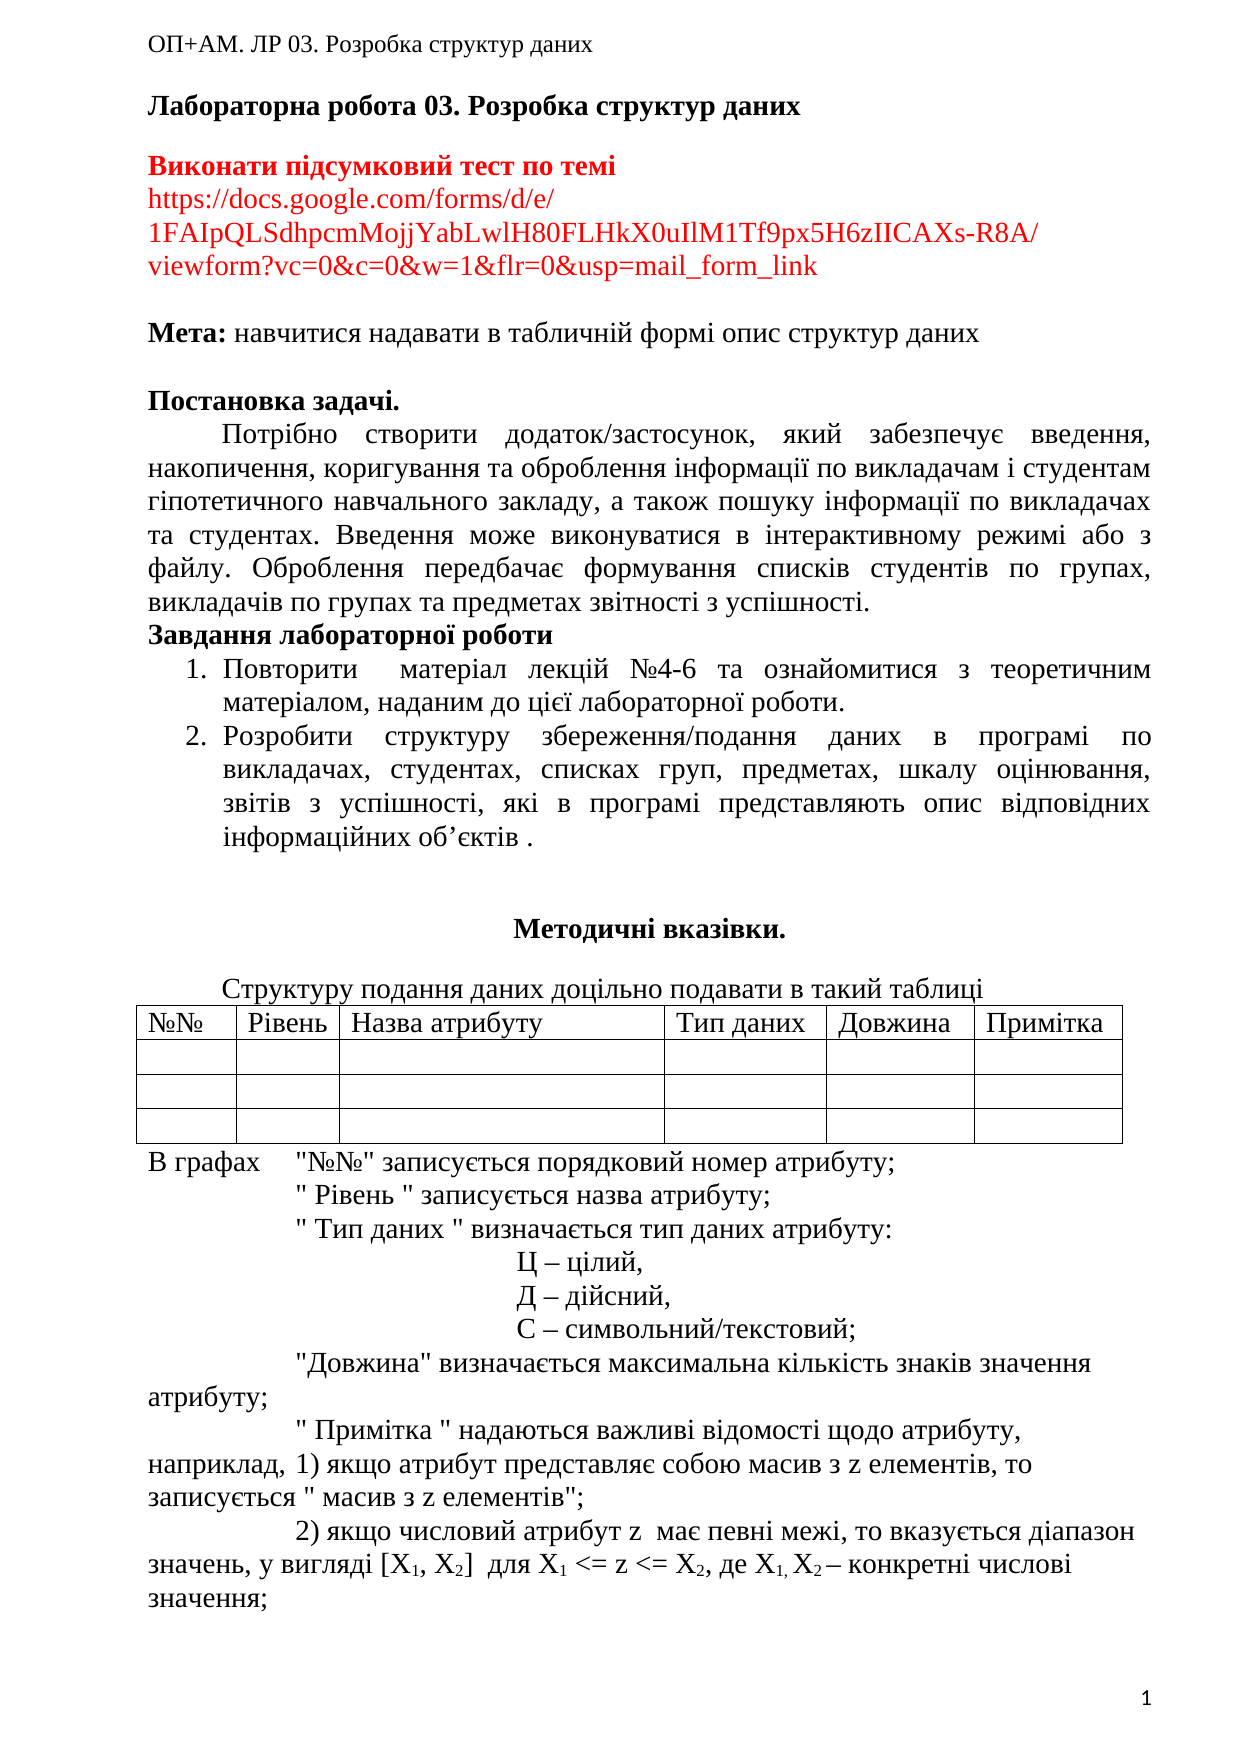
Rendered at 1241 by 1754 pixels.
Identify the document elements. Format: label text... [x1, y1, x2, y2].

text В графах "№№" записується порядковий номер атрибуту; [148, 1144, 1152, 1177]
table_cell [975, 1040, 1122, 1074]
table_cell [137, 1075, 236, 1108]
table_cell [137, 1040, 236, 1074]
table_cell [975, 1109, 1122, 1143]
text https://docs.google.com/forms/d/e/1FAIpQLSdhpcmMojjYabLwlH80FLHkX0uIlM1Tf9px5H6zIICAXs-R8A/viewform?vc=0&c=0&w=1&flr=0&usp=mail_form_link [148, 181, 1152, 282]
text Постановка задачі. [148, 383, 1152, 416]
text С – символьний/текстовий; [443, 1312, 1152, 1345]
text Лабораторна робота 03. Розробка структур даних [148, 88, 1152, 122]
text Виконати підсумковий тест по темі [148, 148, 1152, 181]
table_cell [975, 1075, 1122, 1108]
text Потрібно створити додаток/застосунок, який забезпечує введення, накопичення, коригування та оброблення інформації по викладачам і студентам гіпотетичного навчального закладу, а також пошуку інформації по викладачах та студентах. Введення може виконуватися в інтерактивному режимі або з файлу. Оброблення передбачає формування списків студентів по групах, викладачів по групах та предметах звітності з успішності. [148, 416, 1152, 617]
table_header Назва атрибуту [340, 1006, 664, 1039]
text 2) якщо числовий атрибут z має певні межі, то вказується діапазон значень, у вигляді [Х1, Х2] для Х1 <= z <= Х2, де Х1, Х2 – конкретні числові значення; [148, 1513, 1152, 1613]
table_cell [827, 1109, 974, 1143]
table_header Примітка [975, 1006, 1122, 1039]
table_cell [237, 1040, 339, 1074]
text "Довжина" визначається максимальна кількість знаків значення атрибуту; [148, 1345, 1152, 1412]
text Методичні вказівки. [148, 912, 1152, 945]
table_cell [340, 1109, 664, 1143]
text " Примітка " надаються важливі відомості щодо атрибуту, наприклад, 1) якщо атрибут представляє собою масив з z елементів, то записується " масив з z елементів"; [148, 1412, 1152, 1513]
table_header Тип даних [665, 1006, 826, 1039]
table_cell [827, 1075, 974, 1108]
table_cell [665, 1109, 826, 1143]
table_header №№ [137, 1006, 236, 1039]
table_cell [340, 1075, 664, 1108]
table_cell [237, 1109, 339, 1143]
text " Тип даних " визначається тип даних атрибуту: [148, 1211, 1152, 1244]
list Повторити матеріал лекцій №4-6 та ознайомитися з теоретичним матеріалом, наданим до цієї лабораторної роботи. [185, 651, 1152, 718]
text Ц – цілий, [443, 1244, 1152, 1278]
text Д – дійсний, [443, 1278, 1152, 1312]
table_cell [665, 1040, 826, 1074]
table_cell [827, 1040, 974, 1074]
table_header Рівень [237, 1006, 339, 1039]
text Структуру подання даних доцільно подавати в такий таблиці [148, 971, 1152, 1004]
text " Рівень " записується назва атрибуту; [148, 1177, 1152, 1211]
table_cell [237, 1075, 339, 1108]
table_header Довжина [827, 1006, 974, 1039]
table_cell [665, 1075, 826, 1108]
table_cell [340, 1040, 664, 1074]
table_cell [137, 1109, 236, 1143]
text Мета: навчитися надавати в табличній формі опис структур даних [148, 316, 1152, 349]
list Розробити структуру збереження/подання даних в програмі по викладачах, студентах, списках груп, предметах, шкалу оцінювання, звітів з успішності, які в програмі представляють опис відповідних інформаційних об’єктів . [185, 718, 1152, 852]
text Завдання лабораторної роботи [148, 617, 1152, 651]
